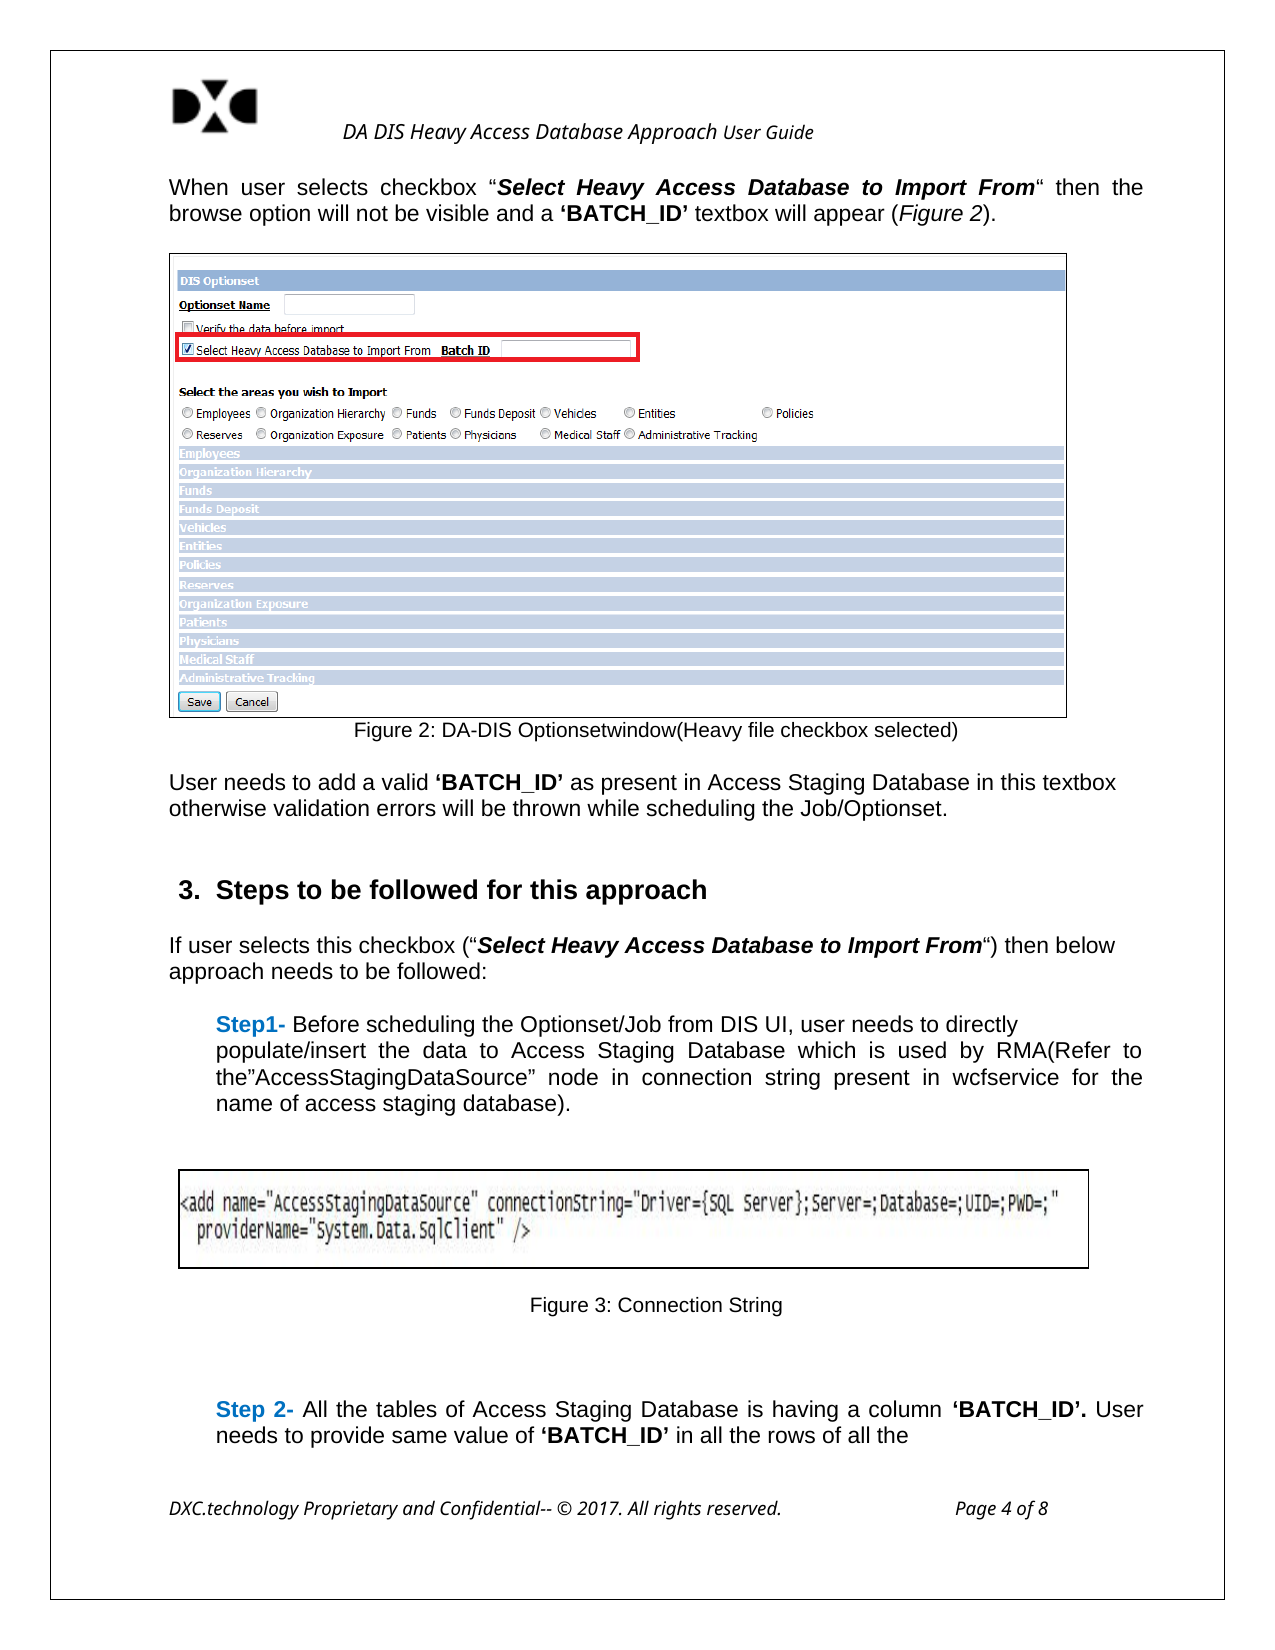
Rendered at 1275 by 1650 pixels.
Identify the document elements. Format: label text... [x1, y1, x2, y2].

text Figure 3: Connection String [169, 1293, 1144, 1317]
list Step1- Before scheduling the Optionset/Job from DIS UI, user needs to directly [216, 1011, 1144, 1037]
text Figure 2: DA-DIS Optionsetwindow(Heavy file checkbox selected) [169, 718, 1144, 742]
picture [180, 1171, 1088, 1267]
text User needs to add a valid ‘BATCH_ID’ as present in Access Staging Database in this textbox otherwise validation errors will be thrown while scheduling the Job/Optionset. [169, 769, 1144, 821]
picture [168, 75, 263, 139]
list Step 2- All the tables of Access Staging Database is having a column ‘BATCH_ID’. User needs to provide same value of ‘BATCH_ID’ in all the rows of all the [216, 1396, 1144, 1448]
picture [170, 254, 1066, 717]
subtitle Steps to be followed for this approach [178, 874, 1144, 905]
text If user selects this checkbox (“Select Heavy Access Database to Import From“) then below approach needs to be followed: [169, 932, 1144, 984]
list populate/insert the data to Access Staging Database which is used by RMA(Refer to the”AccessStagingDataSource” node in connection string present in wcfservice for the name of access staging database). [216, 1037, 1144, 1116]
text When user selects checkbox “Select Heavy Access Database to Import From“ then the browse option will not be visible and a ‘BATCH_ID’ textbox will appear (Figure 2). [169, 174, 1144, 226]
